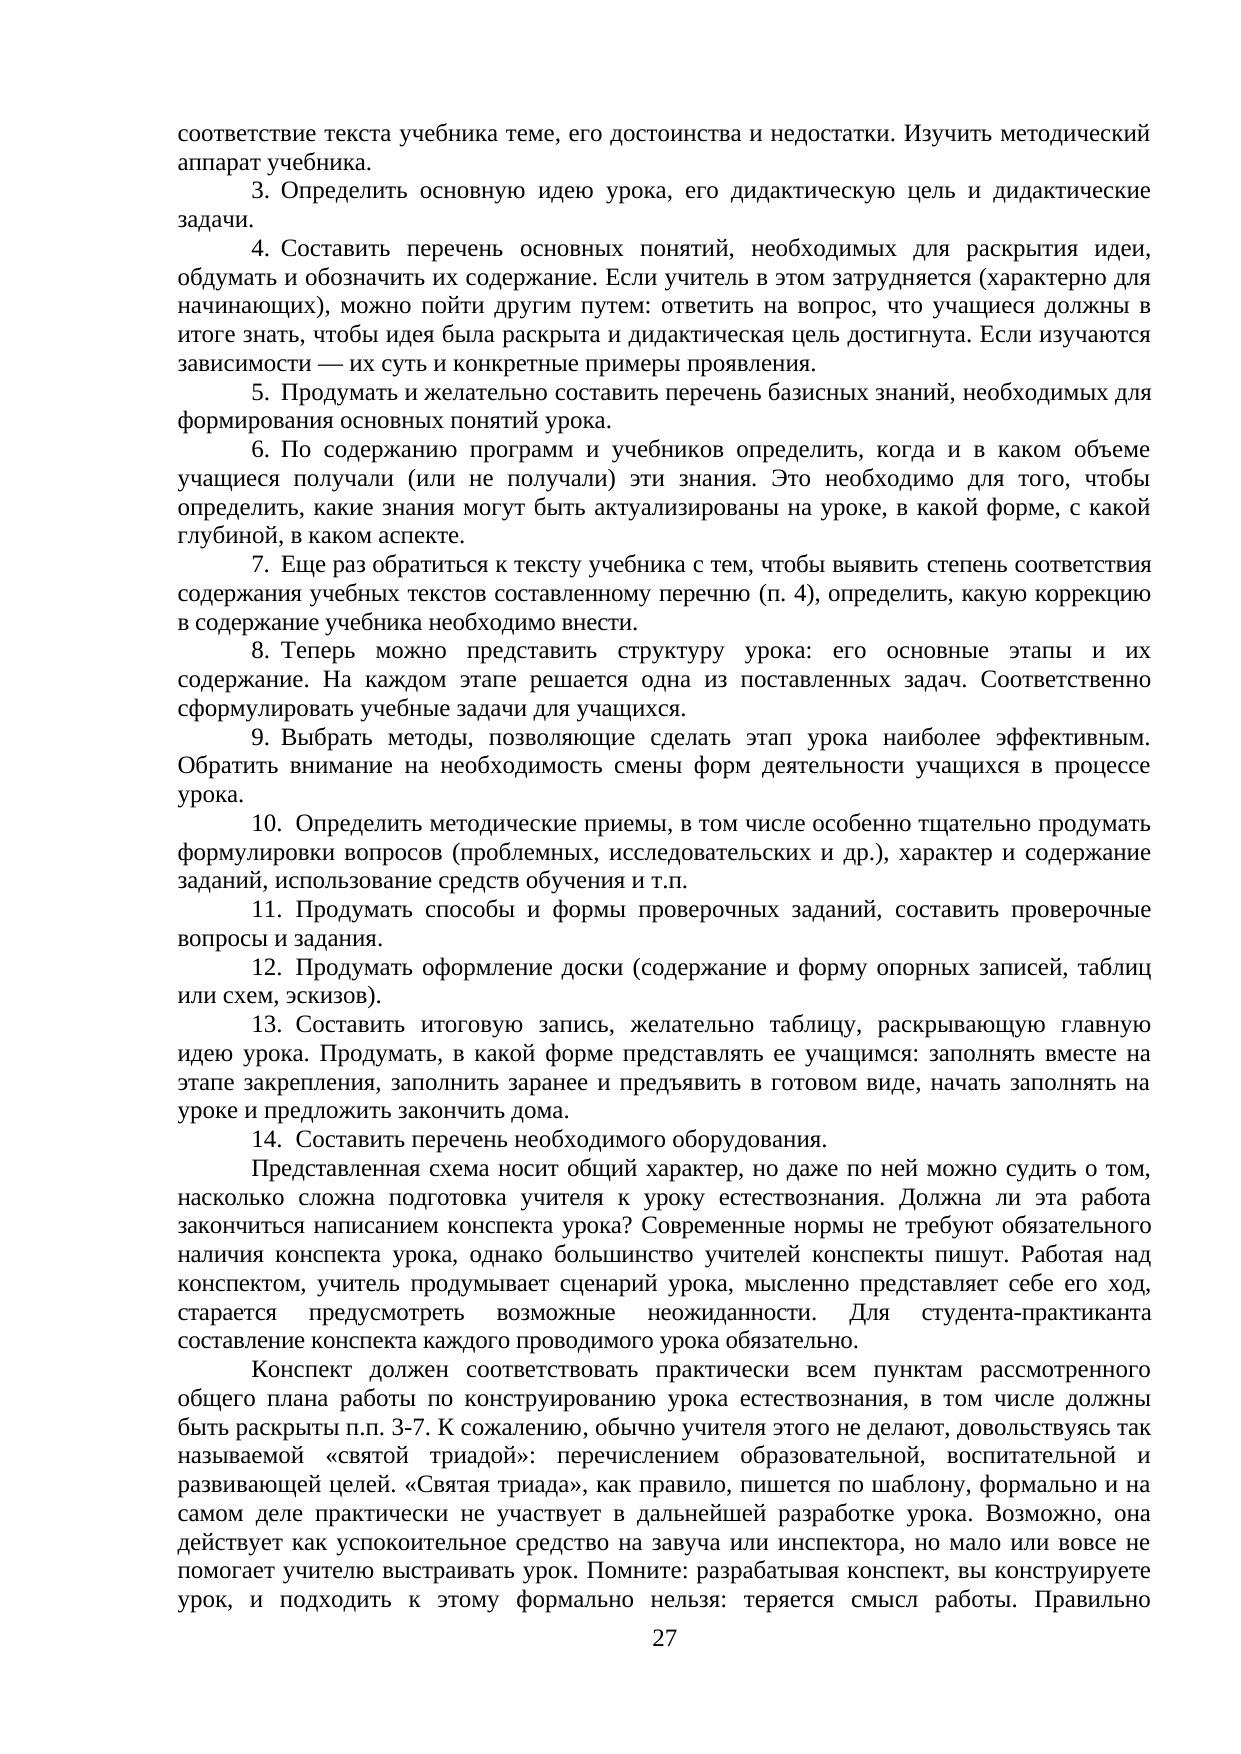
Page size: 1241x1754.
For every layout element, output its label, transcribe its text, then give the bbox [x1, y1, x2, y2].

list Продумать и желательно составить перечень базисных знаний, необходимых для формирования основных понятий урока. [177, 377, 1152, 434]
list Выбрать методы, позволяющие сделать этап урока наиболее эффективным. Обратить внимание на необходимость смены форм деятельности учащихся в процессе урока. [177, 722, 1152, 808]
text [177, 1354, 1152, 1613]
list Продумать способы и формы проверочных заданий, составить проверочные вопросы и задания. [177, 894, 1152, 952]
list По содержанию программ и учебников определить, когда и в каком объеме учащиеся получали (или не получали) эти знания. Это необходимо для того, чтобы определить, какие знания могут быть актуализированы на уроке, в какой форме, с какой глубиной, в каком аспекте. [177, 434, 1152, 549]
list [177, 118, 1152, 176]
list Теперь можно представить структуру урока: его основные этапы и их содержание. На каждом этапе решается одна из поставленных задач. Соответственно сформулировать учебные задачи для учащихся. [177, 636, 1152, 722]
list Составить перечень необходимого оборудования. [177, 1124, 1152, 1153]
list Продумать оформление доски (содержание и форму опорных записей, таблиц или схем, эскизов). [177, 952, 1152, 1009]
list Определить основную идею урока, его дидактическую цель и дидактические задачи. [177, 176, 1152, 233]
list Составить перечень основных понятий, необходимых для раскрытия идеи, обдумать и обозначить их содержание. Если учитель в этом затрудняется (характерно для начинающих), можно пойти другим путем: ответить на вопрос, что учащиеся должны в итоге знать, чтобы идея была раскрыта и дидактическая цель достигнута. Если изучаются зависимости — их суть и конкретные примеры проявления. [177, 233, 1152, 377]
list Составить итоговую запись, желательно таблицу, раскрывающую главную идею урока. Продумать, в какой форме представлять ее учащимся: заполнять вместе на этапе закрепления, заполнить заранее и предъявить в готовом виде, начать заполнять на уроке и предложить закончить дома. [177, 1009, 1152, 1124]
list Еще раз обратиться к тексту учебника с тем, чтобы выявить степень соответствия содержания учебных текстов составленному перечню (п. 4), определить, какую коррекцию в содержание учебника необходимо внести. [177, 549, 1152, 636]
text Представленная схема носит общий характер, но даже по ней можно судить о том, насколько сложна подготовка учителя к уроку естествознания. Должна ли эта работа закончиться написанием конспекта урока? Современные нормы не требуют обязательного наличия конспекта урока, однако большинство учителей конспекты пишут. Работая над конспектом, учитель продумывает сценарий урока, мысленно представляет себе его ход, старается предусмотреть возможные неожиданности. Для студента-практиканта составление конспекта каждого проводимого урока обязательно. [177, 1153, 1152, 1354]
list Определить методические приемы, в том числе особенно тщательно продумать формулировки вопросов (проблемных, исследовательских и др.), характер и содержание заданий, использование средств обучения и т.п. [177, 808, 1152, 894]
